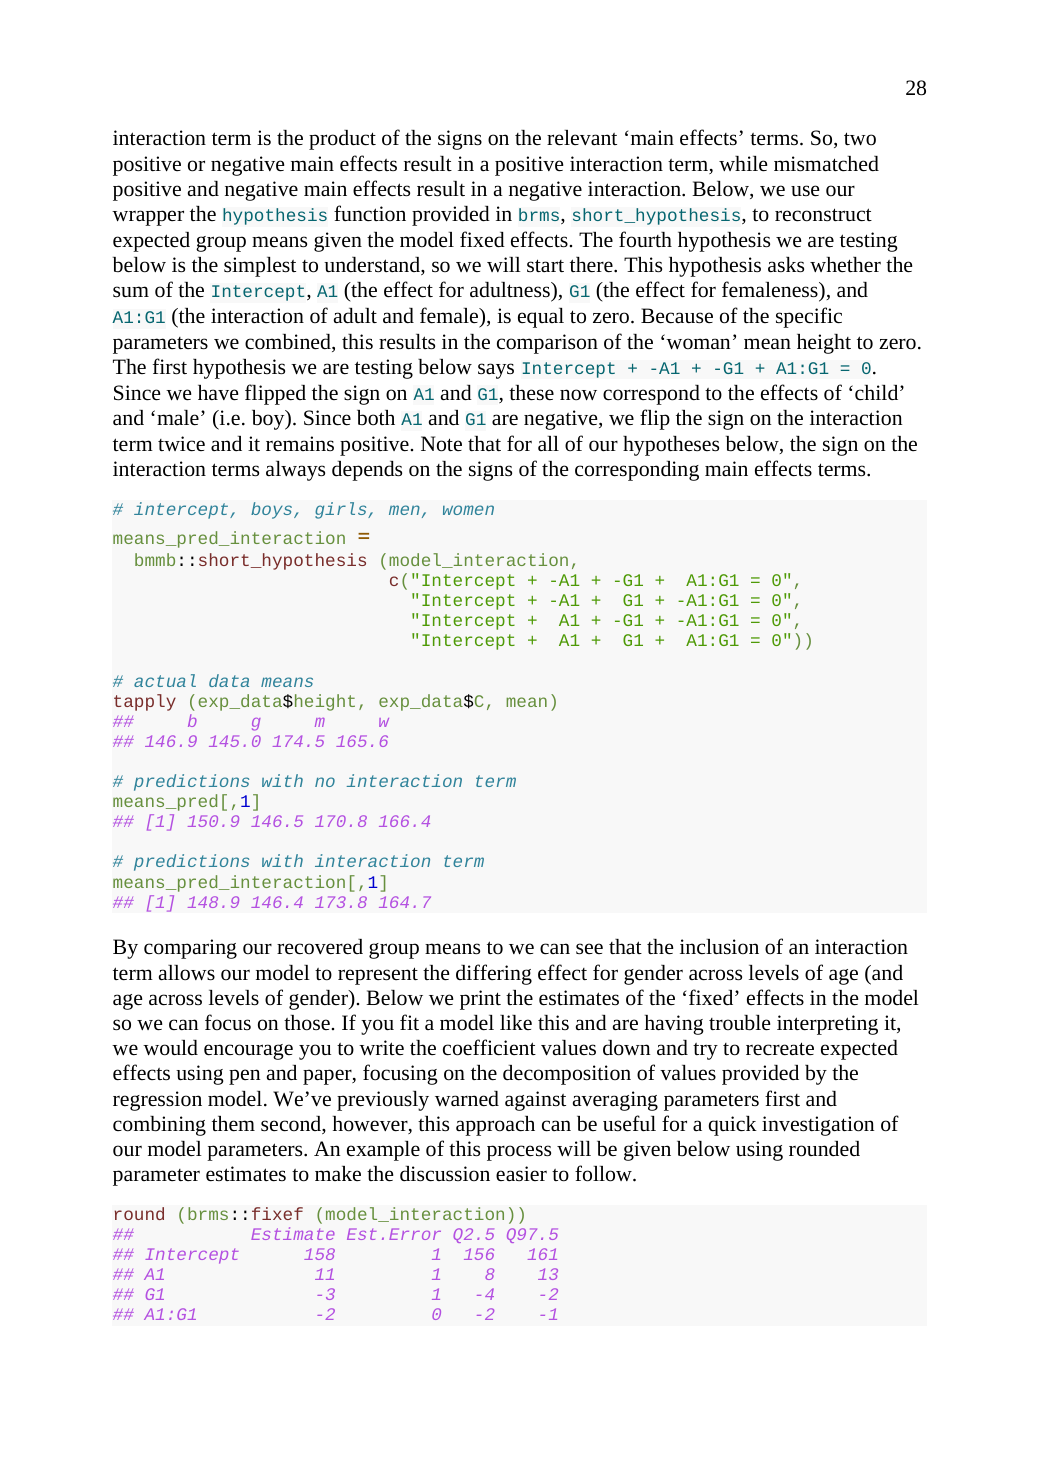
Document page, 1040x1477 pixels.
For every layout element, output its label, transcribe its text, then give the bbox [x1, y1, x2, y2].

text By comparing our recovered group means to we can see that the inclusion of an interaction term allows our model to represent the differing effect for gender across levels of age (and age across levels of gender). Below we print the estimates of the ‘fixed’ effects in the model so we can focus on those. If you fit a model like this and are having trouble interpreting it, we would encourage you to write the coefficient values down and try to recreate expected effects using pen and paper, focusing on the decomposition of values provided by the regression model. We’ve previously warned against averaging parameters first and combining them second, however, this approach can be useful for a quick investigation of our model parameters. An example of this process will be given below using rounded parameter estimates to make the discussion easier to follow. [112, 934, 927, 1186]
text # intercept, boys, girls, men, women means_pred_interaction = bmmb::short_hypothesis (model_interaction, c("Intercept + -A1 + -G1 + A1:G1 = 0", "Intercept + -A1 + G1 + -A1:G1 = 0", "Intercept + A1 + -G1 + -A1:G1 = 0", "Intercept + A1 + G1 + A1:G1 = 0")) # actual data means tapply (exp_data$height, exp_data$C, mean) ## b g m w ## 146.9 145.0 174.5 165.6 # predictions with no interaction term means_pred[,1] ## [1] 150.9 146.5 170.8 166.4 # predictions with interaction term means_pred_interaction[,1] ## [1] 148.9 146.4 173.8 164.7 [112, 500, 927, 913]
